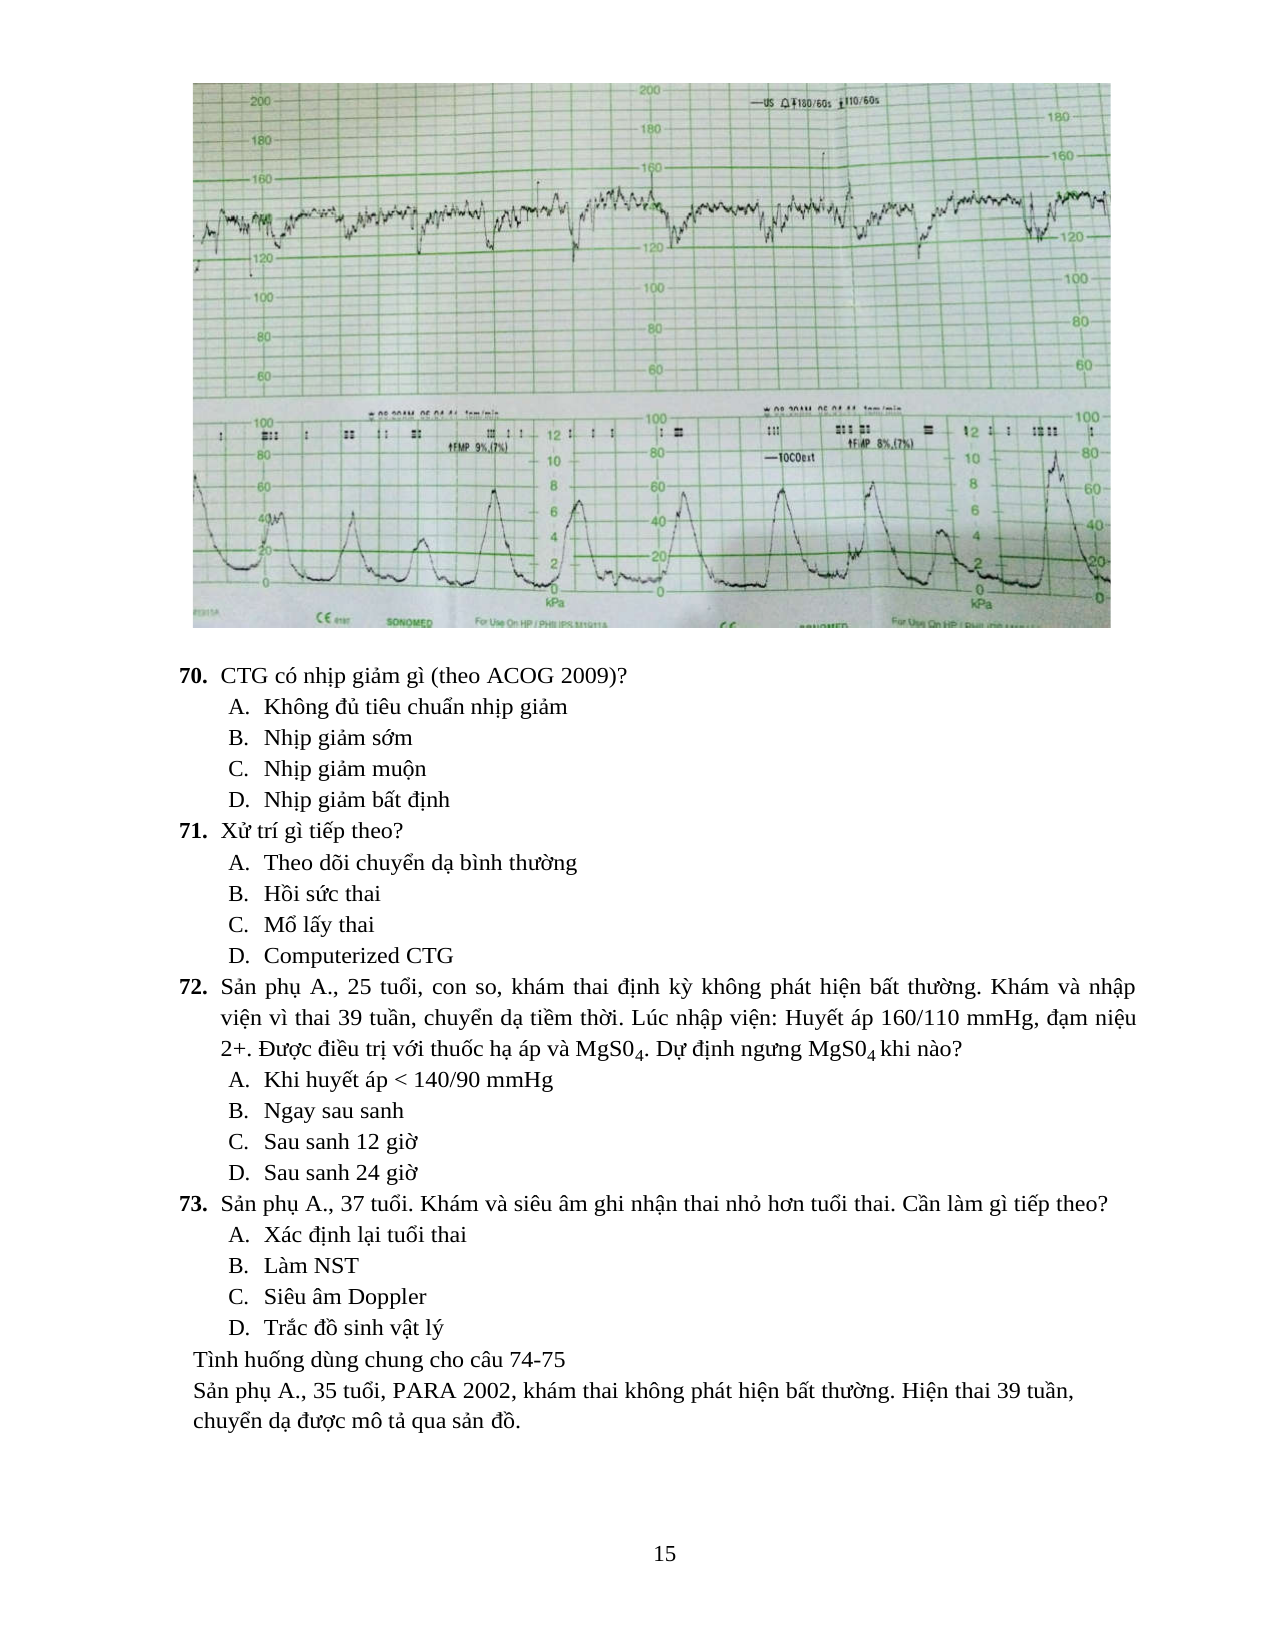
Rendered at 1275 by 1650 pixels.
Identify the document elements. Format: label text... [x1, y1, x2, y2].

list Computerized CTG [228, 942, 1148, 968]
list Khi huyết áp < 140/90 mmHg [228, 1070, 1148, 1092]
list Mổ lấy thai [228, 911, 1148, 937]
subtitle Sau sanh 24 giờ [228, 1159, 1148, 1185]
list Không đủ tiêu chuẩn nhịp giảm [228, 693, 1148, 719]
list Sản phụ A., 37 tuổi. Khám và siêu âm ghi nhận thai nhỏ hơn tuổi thai. Cần làm gì tiếp theo? [179, 1190, 1148, 1216]
subtitle Nhịp giảm bất định [228, 787, 1148, 813]
list CTG có nhịp giảm gì (theo ACOG 2009)? [179, 662, 1148, 688]
text Sản phụ A., 35 tuổi, PARA 2002, khám thai không phát hiện bất thường. Hiện thai 39 tuần, chuyển dạ được mô tả qua sản đồ. [193, 1377, 1148, 1434]
list Làm NST [228, 1252, 1148, 1279]
list Siêu âm Doppler [228, 1283, 1148, 1310]
subtitle Tình huống dùng chung cho câu 74-75 [193, 1346, 1148, 1372]
subtitle Hồi sức thai [228, 879, 1148, 906]
list Ngay sau sanh [228, 1097, 1148, 1123]
list Trắc đồ sinh vật lý [228, 1314, 1148, 1341]
picture [192, 83, 1111, 628]
list Sản phụ A., 25 tuổi, con so, khám thai định kỳ không phát hiện bất thường. Khám và nhập viện vì thai 39 tuần, chuyển dạ tiềm thời. Lúc nhập viện: Huyết áp 160/110 mmHg, đạm niệu 2+. Được điều trị với thuốc hạ áp và MgS04. Dự định ngưng MgS04 khi nào? [179, 973, 1137, 1064]
list Theo dõi chuyển dạ bình thường [228, 848, 1148, 875]
subtitle Xác định lại tuổi thai [228, 1221, 1148, 1248]
list Nhịp giảm sớm [228, 724, 1148, 751]
list Xử trí gì tiếp theo? [179, 817, 1148, 844]
list Nhịp giảm muộn [228, 755, 1148, 782]
list Sau sanh 12 giờ [228, 1128, 1148, 1154]
